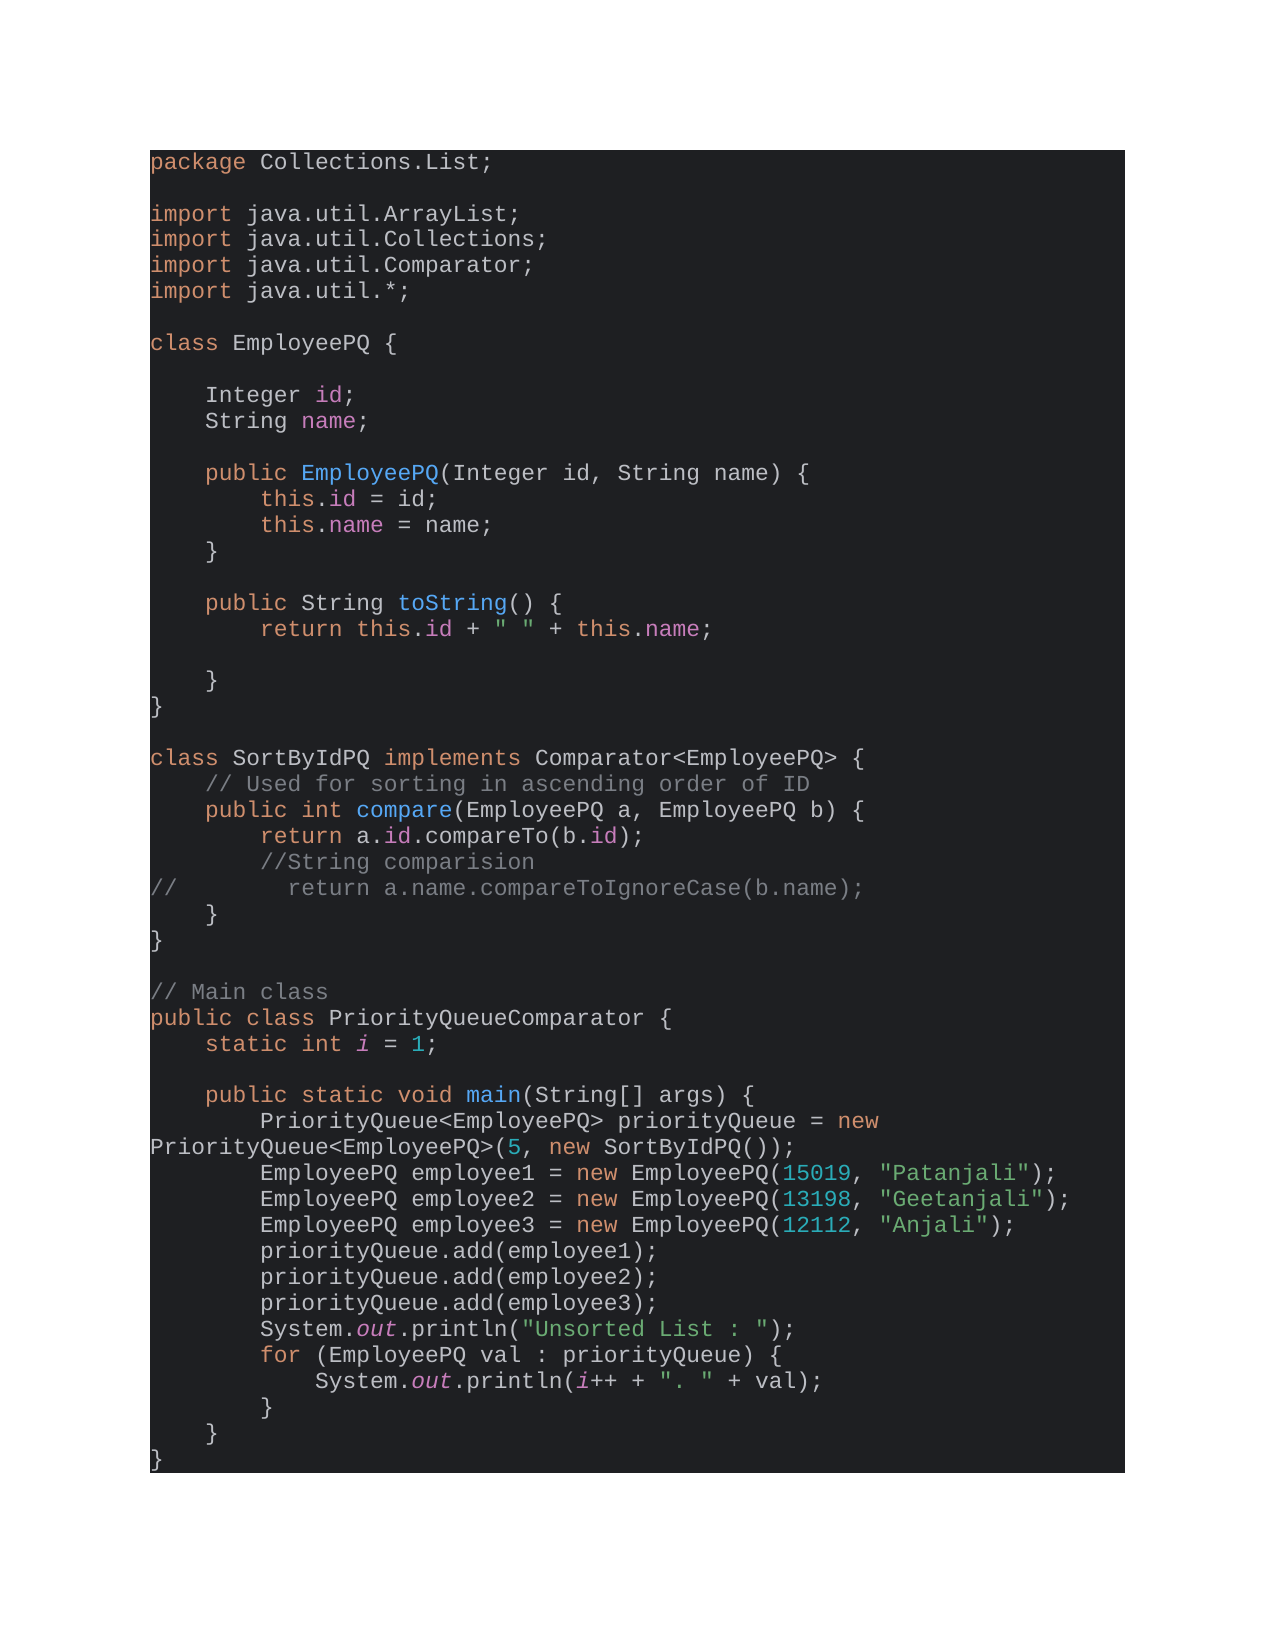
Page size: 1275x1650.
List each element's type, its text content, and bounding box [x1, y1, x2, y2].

text package Collections.List; import java.util.ArrayList; import java.util.Collections; import java.util.Comparator; import java.util.*; class EmployeePQ { Integer id; String name; public EmployeePQ(Integer id, String name) { this.id = id; this.name = name; } public String toString() { return this.id + " " + this.name; } } class SortByIdPQ implements Comparator<EmployeePQ> { // Used for sorting in ascending order of ID public int compare(EmployeePQ a, EmployeePQ b) { return a.id.compareTo(b.id); //String comparision // return a.name.compareToIgnoreCase(b.name); } } // Main class public class PriorityQueueComparator { static int i = 1; public static void main(String[] args) { PriorityQueue<EmployeePQ> priorityQueue = new PriorityQueue<EmployeePQ>(5, new SortByIdPQ()); EmployeePQ employee1 = new EmployeePQ(15019, "Patanjali"); EmployeePQ employee2 = new EmployeePQ(13198, "Geetanjali"); EmployeePQ employee3 = new EmployeePQ(12112, "Anjali"); priorityQueue.add(employee1); priorityQueue.add(employee2); priorityQueue.add(employee3); System.out.println("Unsorted List : "); for (EmployeePQ val : priorityQueue) { System.out.println(i++ + ". " + val); } } } [150, 150, 1125, 1473]
